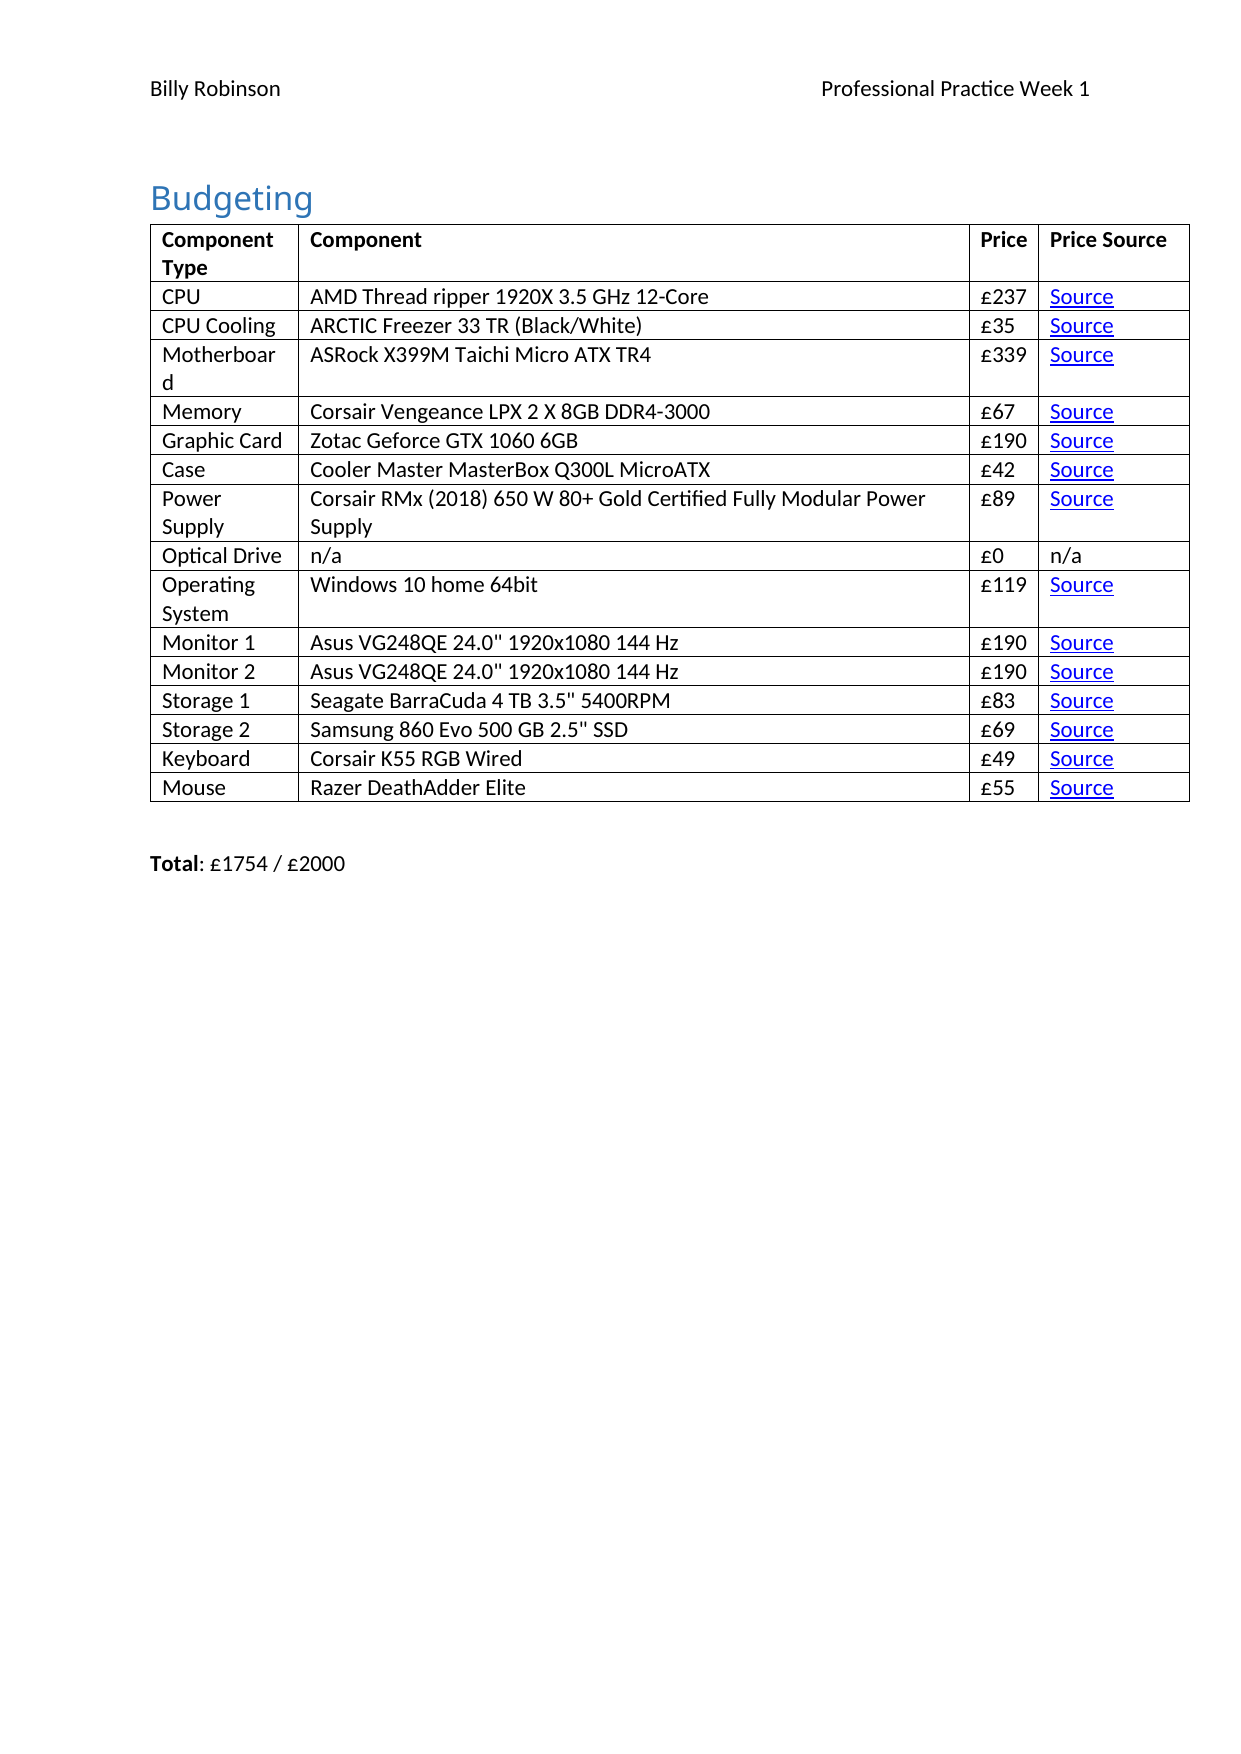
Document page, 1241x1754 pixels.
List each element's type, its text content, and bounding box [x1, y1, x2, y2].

table_cell £339 [970, 340, 1038, 396]
table_cell Monitor 1 [151, 628, 298, 656]
table_header Price [970, 225, 1038, 281]
table_cell Source [1039, 744, 1189, 772]
table_cell £119 [970, 571, 1038, 627]
table_cell CPU Cooling [151, 311, 298, 339]
table_cell Monitor 2 [151, 657, 298, 685]
table_cell Source [1039, 426, 1189, 454]
table_cell Source [1039, 657, 1189, 685]
table_cell £0 [970, 542, 1038, 569]
table_cell Corsair RMx (2018) 650 W 80+ Gold Certified Fully Modular Power Supply [299, 485, 969, 541]
table_cell Source [1039, 773, 1189, 801]
subtitle Budgeting [150, 175, 1090, 220]
table_cell £55 [970, 773, 1038, 801]
table_cell Power Supply [151, 485, 298, 541]
table_cell n/a [1039, 542, 1189, 569]
table_cell Seagate BarraCuda 4 TB 3.5" 5400RPM [299, 686, 969, 714]
table_cell Samsung 860 Evo 500 GB 2.5" SSD [299, 715, 969, 743]
table_cell Motherboard [151, 340, 298, 396]
table_cell £190 [970, 426, 1038, 454]
table_cell Storage 1 [151, 686, 298, 714]
table_cell £35 [970, 311, 1038, 339]
table_cell £190 [970, 628, 1038, 656]
table_cell CPU [151, 282, 298, 310]
table_cell Source [1039, 686, 1189, 714]
table_cell £89 [970, 485, 1038, 541]
table_cell Case [151, 455, 298, 483]
table_cell Asus VG248QE 24.0" 1920x1080 144 Hz [299, 628, 969, 656]
table_cell £190 [970, 657, 1038, 685]
table_cell Razer DeathAdder Elite [299, 773, 969, 801]
table_cell Source [1039, 628, 1189, 656]
table_cell £69 [970, 715, 1038, 743]
table_cell Mouse [151, 773, 298, 801]
table_cell £67 [970, 397, 1038, 425]
table_cell £83 [970, 686, 1038, 714]
table_header Price Source [1039, 225, 1189, 281]
text Total: £1754 / £2000 [150, 849, 1090, 877]
table_cell ARCTIC Freezer 33 TR (Black/White) [299, 311, 969, 339]
table_cell Source [1039, 340, 1189, 396]
table_cell Keyboard [151, 744, 298, 772]
table_cell Asus VG248QE 24.0" 1920x1080 144 Hz [299, 657, 969, 685]
table_cell £49 [970, 744, 1038, 772]
table_cell AMD Thread ripper 1920X 3.5 GHz 12-Core [299, 282, 969, 310]
table_cell Source [1039, 455, 1189, 483]
table_cell Corsair Vengeance LPX 2 X 8GB DDR4-3000 [299, 397, 969, 425]
table_cell Graphic Card [151, 426, 298, 454]
table_cell Source [1039, 282, 1189, 310]
table_cell Windows 10 home 64bit [299, 571, 969, 627]
table_cell Source [1039, 311, 1189, 339]
table_cell £42 [970, 455, 1038, 483]
table_cell Optical Drive [151, 542, 298, 569]
table_cell Source [1039, 571, 1189, 627]
table_cell Cooler Master MasterBox Q300L MicroATX [299, 455, 969, 483]
table_cell Memory [151, 397, 298, 425]
table_header Component [299, 225, 969, 281]
table_cell Storage 2 [151, 715, 298, 743]
table_cell Source [1039, 397, 1189, 425]
table_cell Zotac Geforce GTX 1060 6GB [299, 426, 969, 454]
table_cell n/a [299, 542, 969, 569]
table_header Component Type [151, 225, 298, 281]
table_cell £237 [970, 282, 1038, 310]
table_cell Operating System [151, 571, 298, 627]
table_cell Source [1039, 715, 1189, 743]
table_cell Corsair K55 RGB Wired [299, 744, 969, 772]
table_cell Source [1039, 485, 1189, 541]
table_cell ASRock X399M Taichi Micro ATX TR4 [299, 340, 969, 396]
